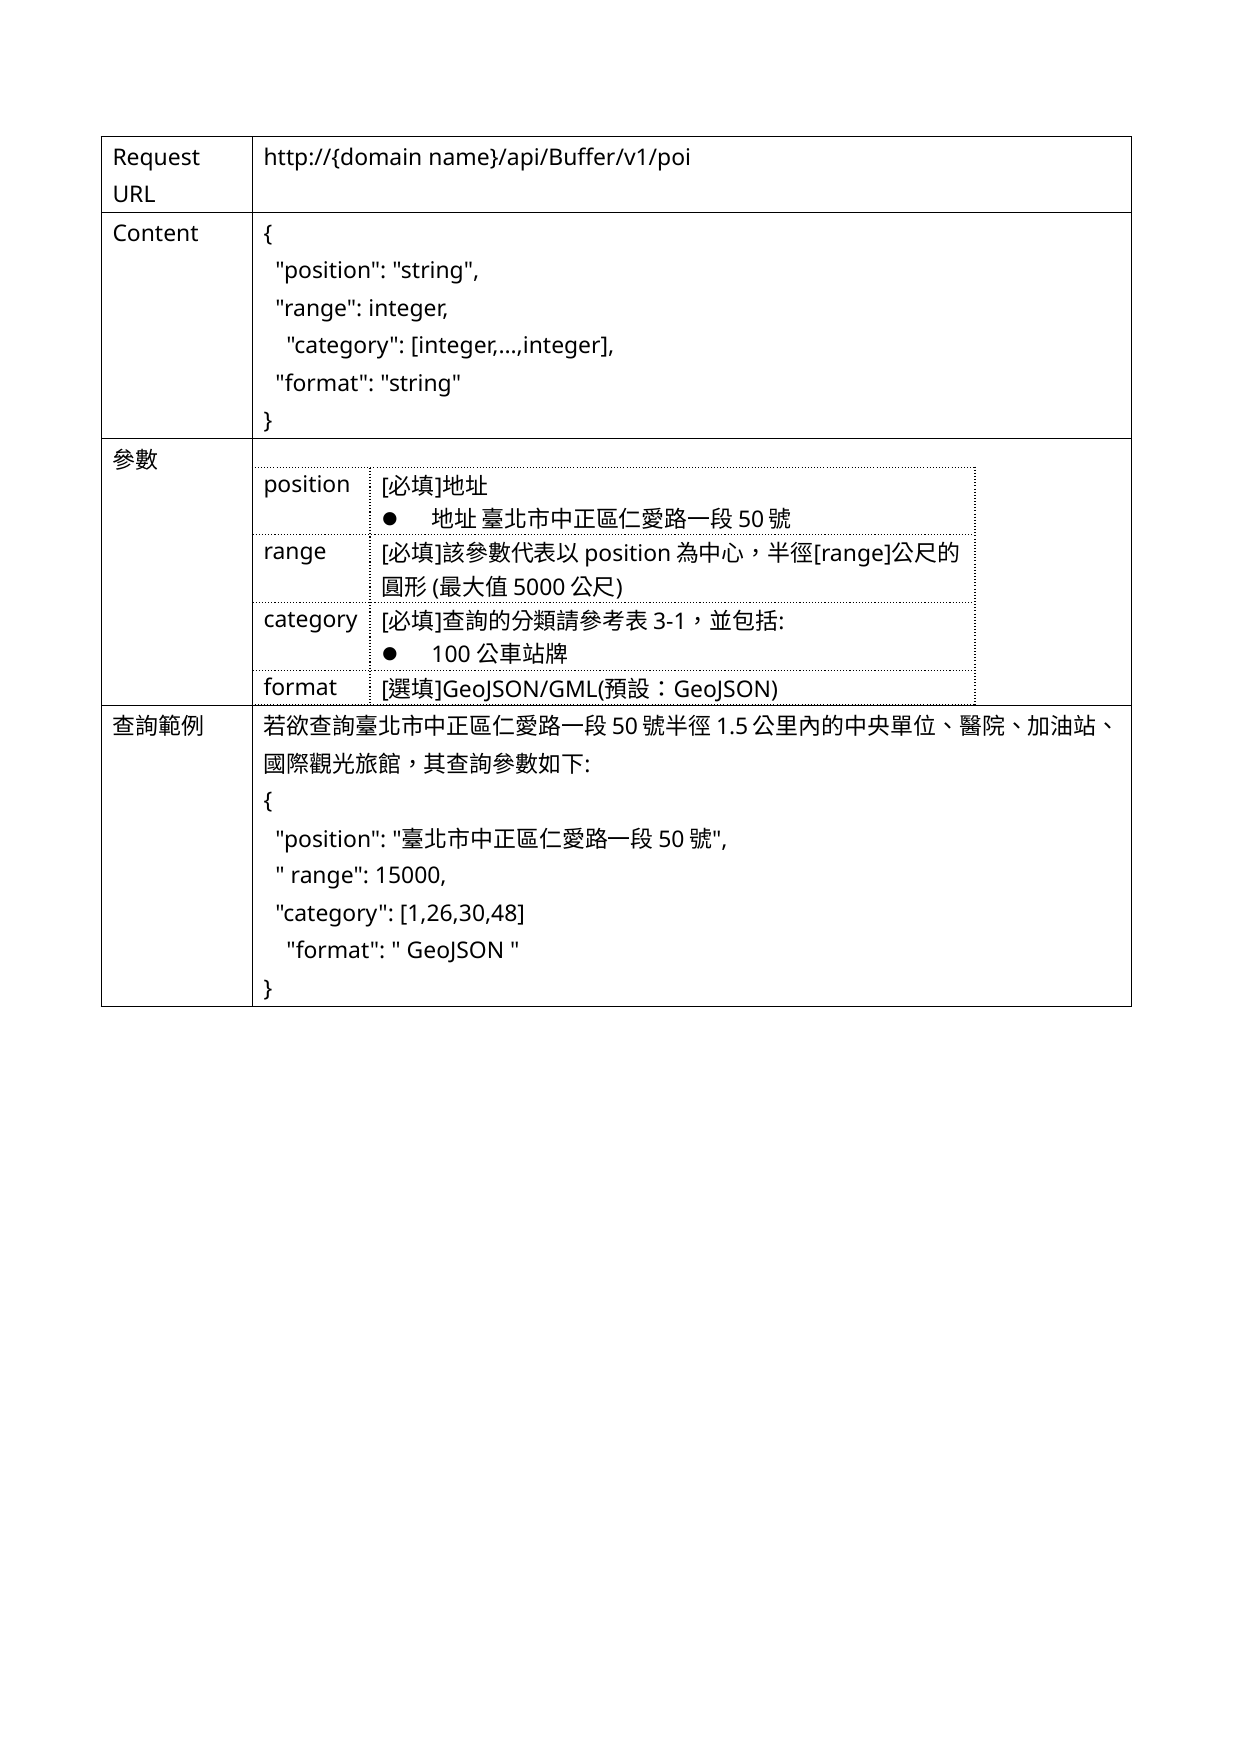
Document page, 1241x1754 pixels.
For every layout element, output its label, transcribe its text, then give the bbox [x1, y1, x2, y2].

table_cell Content [102, 213, 252, 438]
table_cell { "position": "string", "range": integer, "category": [integer,…,integer], "format": "string" } [253, 213, 1131, 438]
table_cell 查詢範例 [102, 706, 252, 1006]
table_cell Request URL [102, 137, 252, 212]
table_cell http://{domain name}/api/Buffer/v1/poi [253, 137, 1131, 212]
table_cell 參數 [102, 439, 252, 705]
table_cell 若欲查詢臺北市中正區仁愛路一段50號半徑1.5公里內的中央單位、醫院、加油站、國際觀光旅館，其查詢參數如下: { "position": "臺北市中正區仁愛路一段50號", " range": 15000, "category": [1,26,30,48] "format": " GeoJSON " } [253, 706, 1131, 1006]
table_cell [253, 439, 1131, 705]
